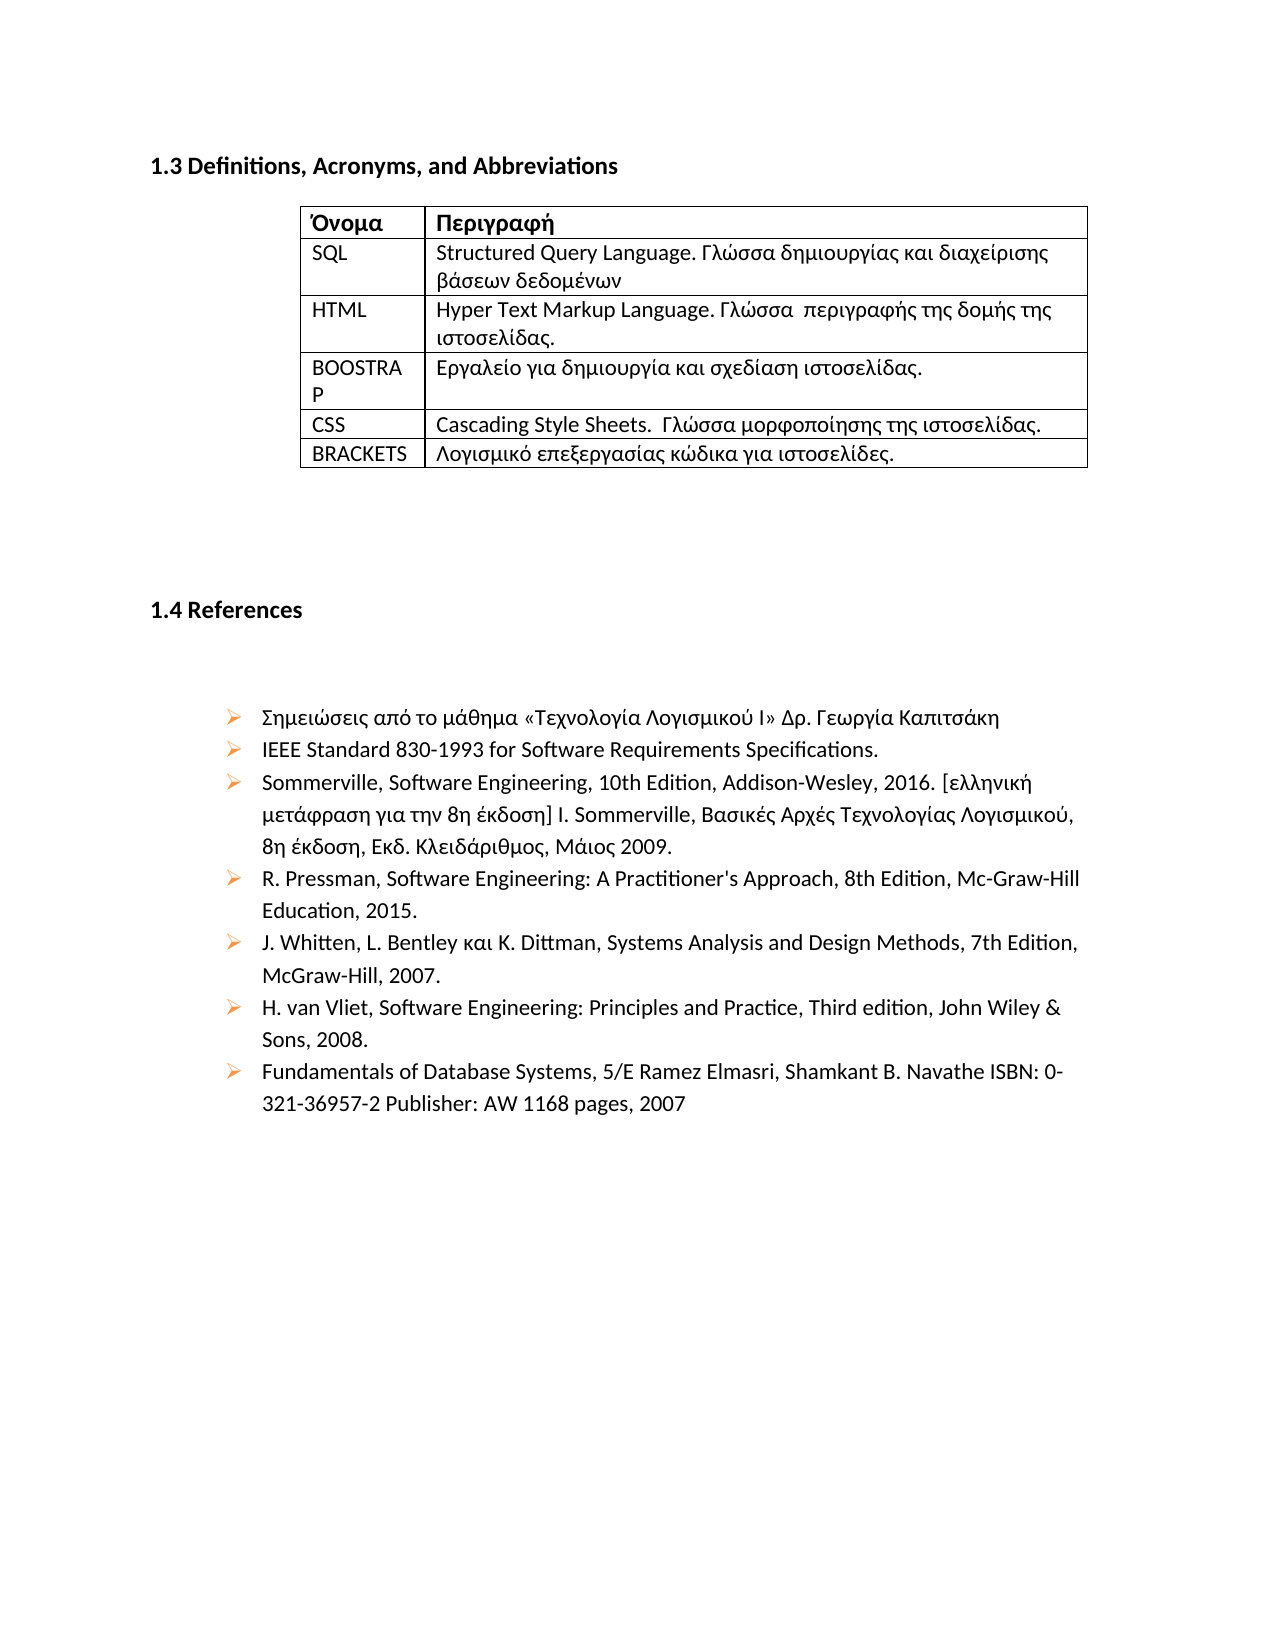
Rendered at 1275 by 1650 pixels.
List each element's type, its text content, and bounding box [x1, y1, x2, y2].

list IEEE Standard 830-1993 for Software Requirements Specifications. [225, 735, 1087, 763]
subtitle References [150, 594, 1087, 625]
table_cell Εργαλείο για δημιουργία και σχεδίαση ιστοσελίδας. [426, 353, 1087, 409]
list H. van Vliet, Software Engineering: Principles and Practice, Third edition, John Wiley & Sons, 2008. [225, 993, 1087, 1053]
table_cell Λογισμικό επεξεργασίας κώδικα για ιστοσελίδες. [426, 439, 1087, 467]
list Σημειώσεις από το μάθημα «Τεχνολογία Λογισμικού Ι» Δρ. Γεωργία Καπιτσάκη [225, 703, 1087, 731]
table_cell Hyper Text Markup Language. Γλώσσα περιγραφής της δομής της ιστοσελίδας. [426, 296, 1087, 352]
table_cell HTML [301, 296, 424, 352]
table_cell BRACKETS [301, 439, 424, 467]
list Sommerville, Software Engineering, 10th Edition, Addison-Wesley, 2016. [ελληνική μετάφραση για την 8η έκδοση] I. Sommerville, Βασικές Αρχές Τεχνολογίας Λογισμικού, 8η έκδοση, Εκδ. Κλειδάριθµος, Μάιος 2009. [225, 768, 1087, 860]
table_header Όνομα [301, 207, 424, 237]
table_cell Cascading Style Sheets. Γλώσσα μορφοποίησης της ιστοσελίδας. [426, 410, 1087, 438]
list J. Whitten, L. Bentley και K. Dittman, Systems Analysis and Design Methods, 7th Edition, McGraw-Hill, 2007. [225, 928, 1087, 989]
subtitle Definitions, Acronyms, and Abbreviations [150, 150, 1087, 181]
table_cell CSS [301, 410, 424, 438]
table_cell ΒΟΟSTRAP [301, 353, 424, 409]
table_header Περιγραφή [426, 207, 1087, 237]
table_cell SQL [301, 239, 424, 294]
list R. Pressman, Software Engineering: A Practitioner's Approach, 8th Edition, Mc-Graw-Hill Education, 2015. [225, 864, 1087, 924]
list Fundamentals of Database Systems, 5/E Ramez Elmasri, Shamkant B. Navathe ISBN: 0-321-36957-2 Publisher: ΑW 1168 pages, 2007 [225, 1057, 1087, 1117]
table_cell Structured Query Language. Γλώσσα δημιουργίας και διαχείρισης βάσεων δεδομένων [426, 239, 1087, 294]
